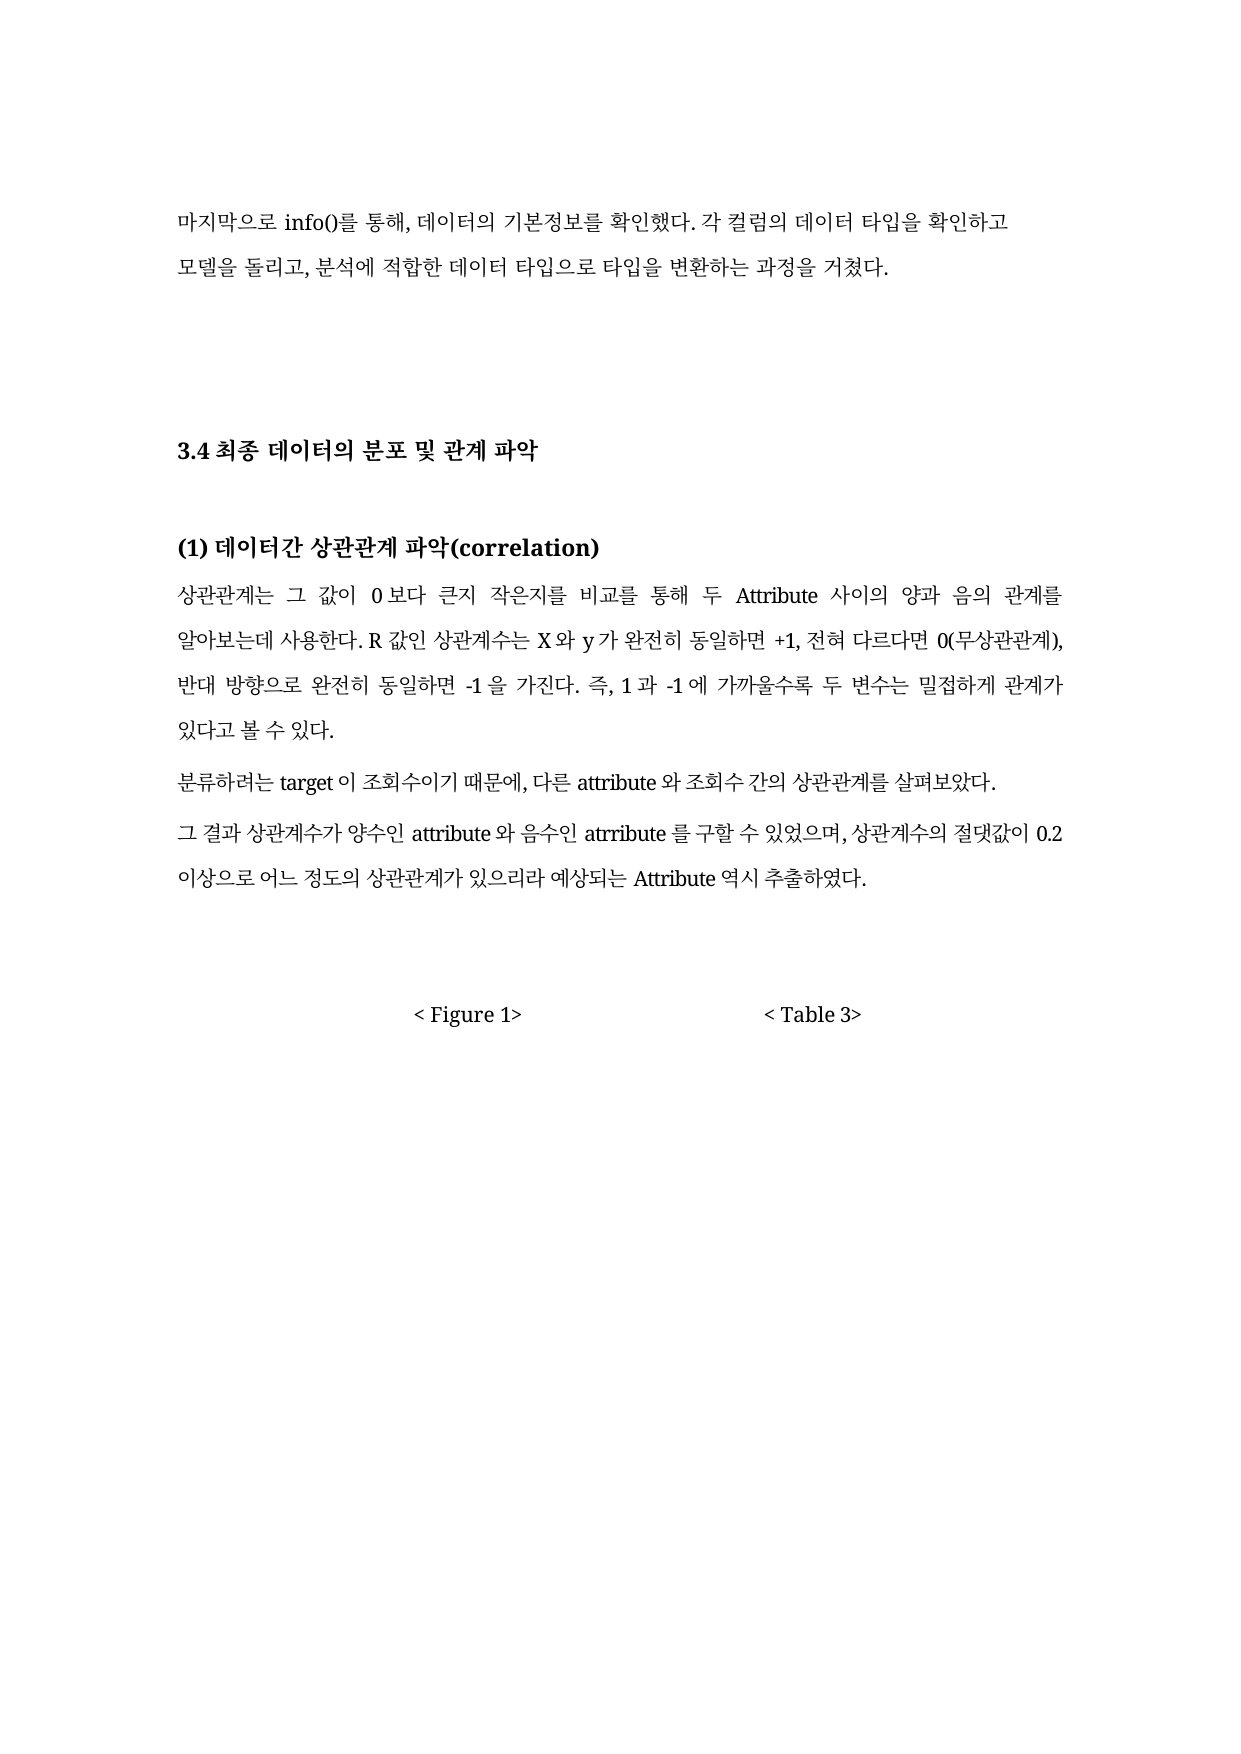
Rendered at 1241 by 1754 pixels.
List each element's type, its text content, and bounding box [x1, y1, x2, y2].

text 3.4 최종 데이터의 분포 및 관계 파악 [177, 433, 1063, 466]
text (1) 데이터간 상관관계 파악(correlation) [177, 530, 1063, 563]
text < Figure 1> < Table 3> [177, 1001, 1063, 1029]
text 마지막으로 info()를 통해, 데이터의 기본정보를 확인했다. 각 컬럼의 데이터 타입을 확인하고 모델을 돌리고, 분석에 적합한 데이터 타입으로 타입을 변환하는 과정을 거쳤다. [177, 207, 1063, 282]
text 분류하려는 target이 조회수이기 때문에, 다른 attribute와 조회수 간의 상관관계를 살펴보았다. [177, 766, 1063, 796]
text 상관관계는 그 값이 0보다 큰지 작은지를 비교를 통해 두 Attribute 사이의 양과 음의 관계를 알아보는데 사용한다. R 값인 상관계수는 X와 y가 완전히 동일하면 +1, 전혀 다르다면 0(무상관관계), 반대 방향으로 완전히 동일하면 -1을 가진다. 즉, 1과 -1에 가까울수록 두 변수는 밀접하게 관계가 있다고 볼 수 있다. [177, 580, 1063, 745]
text 그 결과 상관계수가 양수인 attribute와 음수인 atrribute를 구할 수 있었으며, 상관계수의 절댓값이 0.2 이상으로 어느 정도의 상관관계가 있으리라 예상되는 Attribute 역시 추출하였다. [177, 817, 1063, 892]
